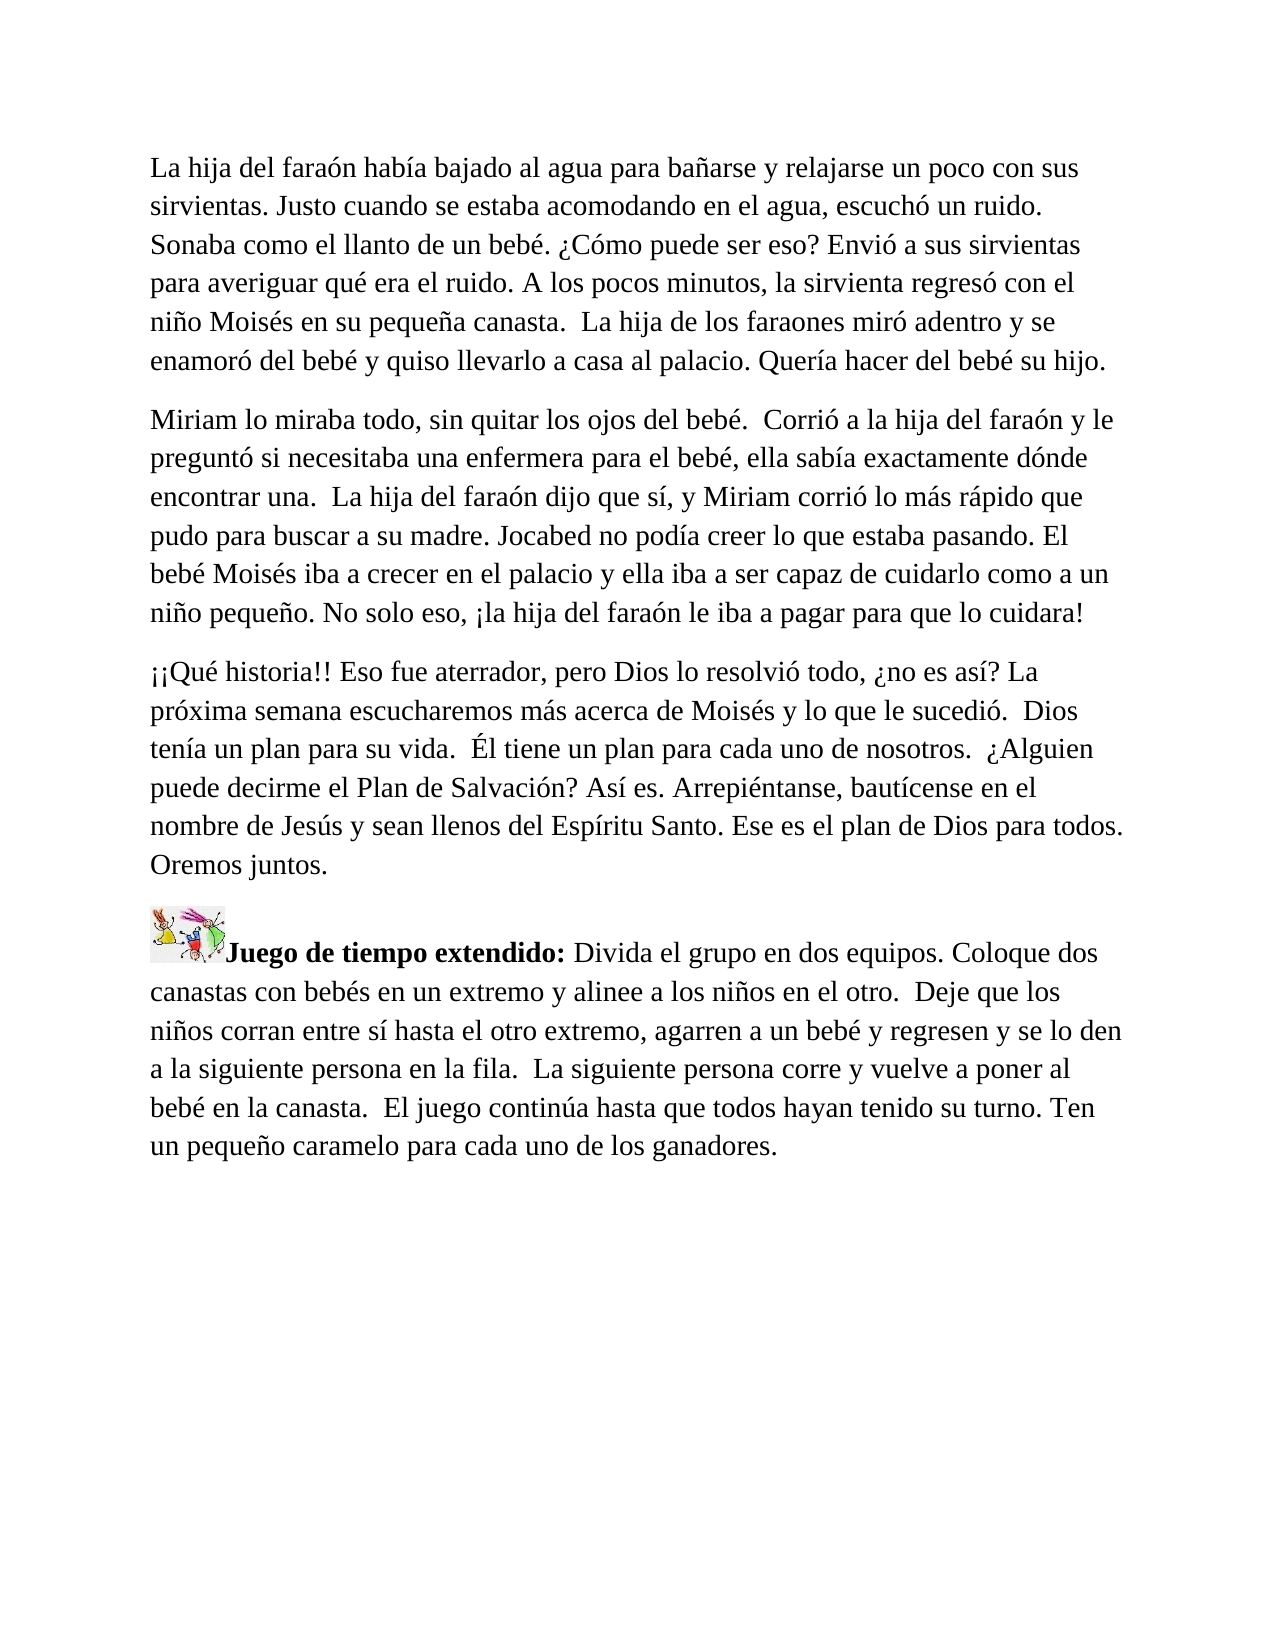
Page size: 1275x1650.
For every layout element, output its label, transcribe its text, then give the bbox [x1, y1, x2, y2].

text ¡¡Qué historia!! Eso fue aterrador, pero Dios lo resolvió todo, ¿no es así? La próxima semana escucharemos más acerca de Moisés y lo que le sucedió. Dios tenía un plan para su vida. Él tiene un plan para cada uno de nosotros. ¿Alguien puede decirme el Plan de Salvación? Así es. Arrepiéntanse, bautícense en el nombre de Jesús y sean llenos del Espíritu Santo. Ese es el plan de Dios para todos. Oremos juntos. [150, 654, 1125, 880]
text Miriam lo miraba todo, sin quitar los ojos del bebé. Corrió a la hija del faraón y le preguntó si necesitaba una enfermera para el bebé, ella sabía exactamente dónde encontrar una. La hija del faraón dijo que sí, y Miriam corrió lo más rápido que pudo para buscar a su madre. Jocabed no podía creer lo que estaba pasando. El bebé Moisés iba a crecer en el palacio y ella iba a ser capaz de cuidarlo como a un niño pequeño. No solo eso, ¡la hija del faraón le iba a pagar para que lo cuidara! [150, 402, 1125, 628]
text Juego de tiempo extendido: Divida el grupo en dos equipos. Coloque dos canastas con bebés en un extremo y alinee a los niños en el otro. Deje que los niños corran entre sí hasta el otro extremo, agarren a un bebé y regresen y se lo den a la siguiente persona en la fila. La siguiente persona corre y vuelve a poner al bebé en la canasta. El juego continúa hasta que todos hayan tenido su turno. Ten un pequeño caramelo para cada uno de los ganadores. [150, 906, 1125, 1162]
picture [150, 906, 226, 963]
text La hija del faraón había bajado al agua para bañarse y relajarse un poco con sus sirvientas. Justo cuando se estaba acomodando en el agua, escuchó un ruido. Sonaba como el llanto de un bebé. ¿Cómo puede ser eso? Envió a sus sirvientas para averiguar qué era el ruido. A los pocos minutos, la sirvienta regresó con el niño Moisés en su pequeña canasta. La hija de los faraones miró adentro y se enamoró del bebé y quiso llevarlo a casa al palacio. Quería hacer del bebé su hijo. [150, 150, 1125, 376]
